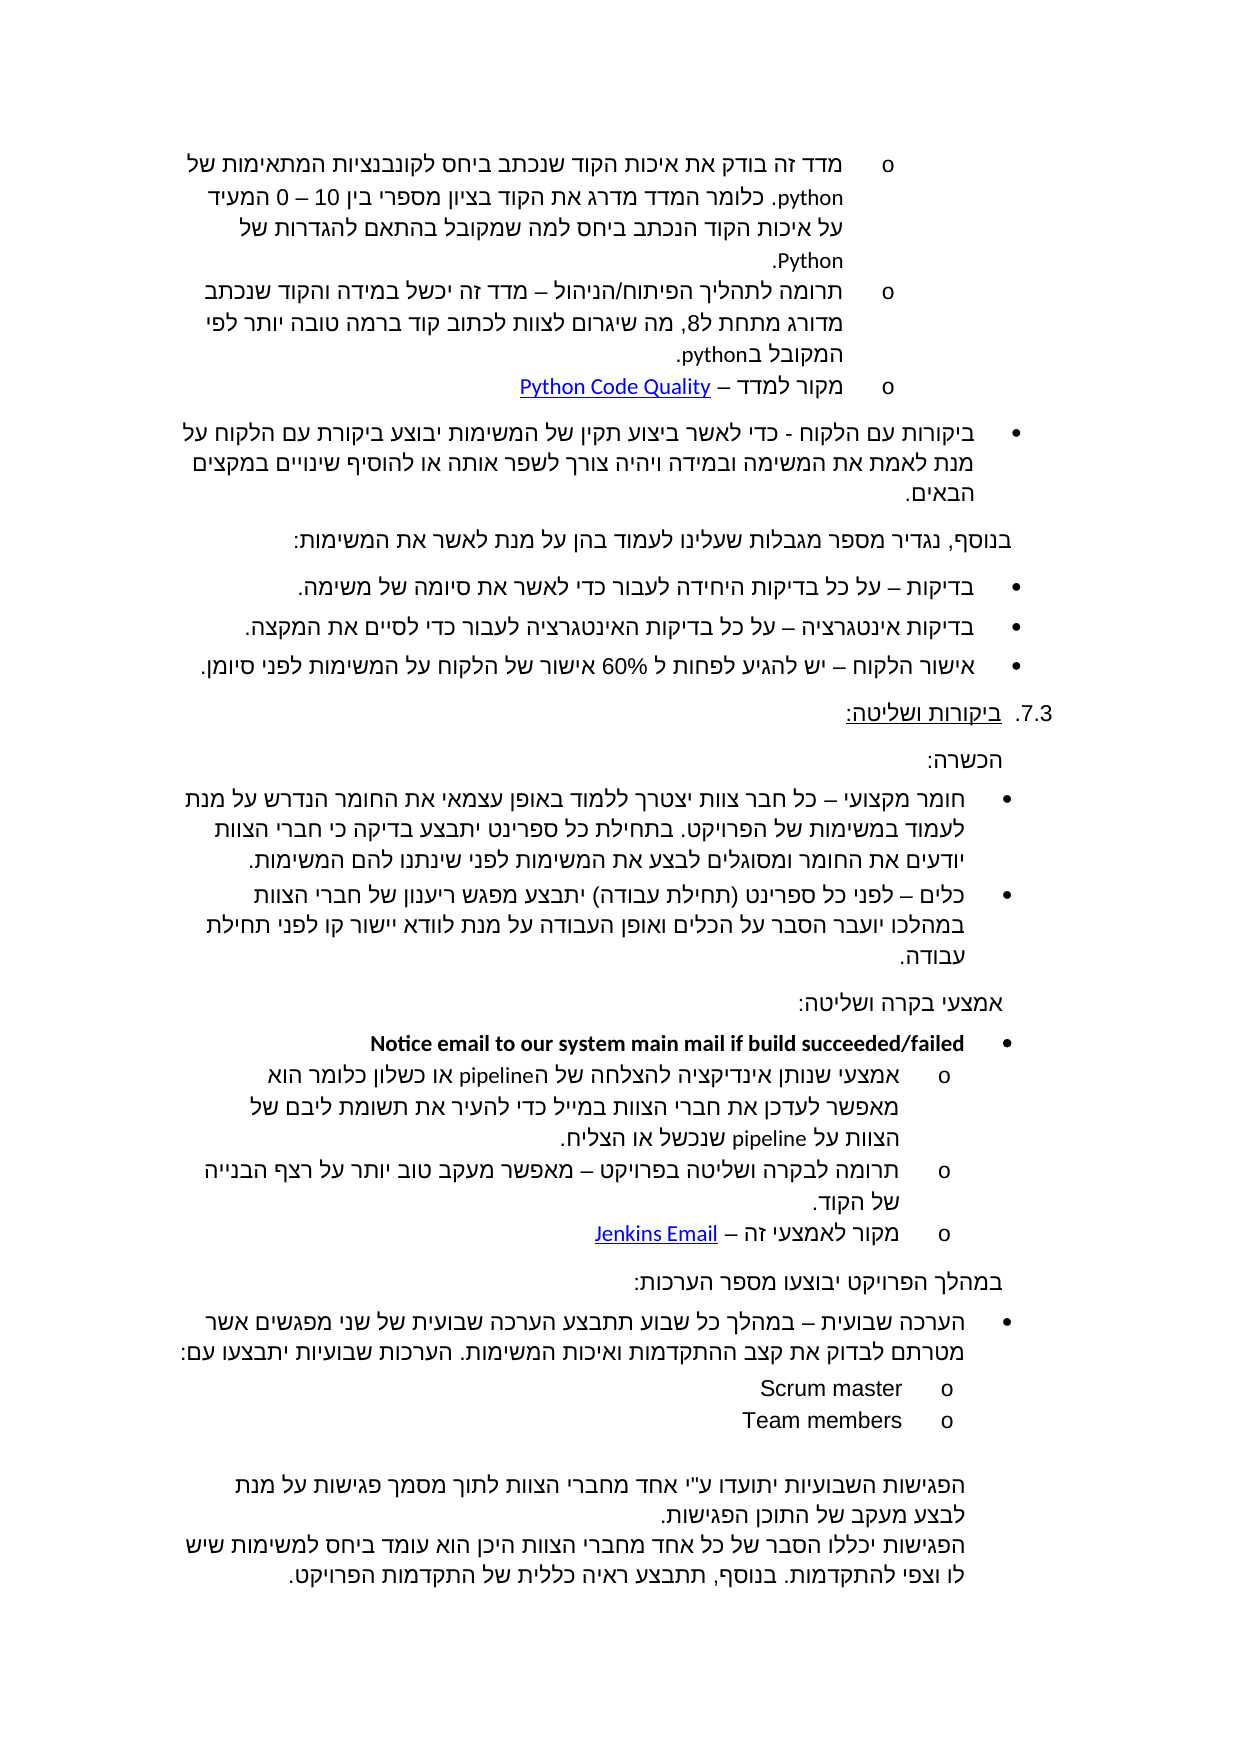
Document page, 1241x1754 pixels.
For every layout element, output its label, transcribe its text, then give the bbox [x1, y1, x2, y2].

list מדד זה בודק את איכות הקוד שנכתב ביחס לקונבנציות המתאימות של python. כלומר המדד מדרג את הקוד בציון מספרי בין 10 – 0 המעיד על איכות הקוד הנכתב ביחס למה שמקובל בהתאם להגדרות של Python. [178, 150, 881, 274]
list Scrum master [178, 1374, 940, 1403]
list Notice email to our system main mail if build succeeded/failed [178, 1029, 1003, 1057]
text הכשרה: [178, 747, 1003, 773]
list אישור הלקוח – יש להגיע לפחות ל 60% אישור של הלקוח על המשימות לפני סיומן. [178, 653, 1012, 679]
text הפגישות יכללו הסבר של כל אחד מחברי הצוות היכן הוא עומד ביחס למשימות שיש לו וצפי להתקדמות. בנוסף, תתבצע ראיה כללית של התקדמות הפרויקט. [178, 1532, 966, 1589]
list תרומה לבקרה ושליטה בפרויקט – מאפשר מעקב טוב יותר על רצף הבנייה של הקוד. [178, 1157, 937, 1215]
text אמצעי בקרה ושליטה: [178, 989, 1003, 1016]
list מקור למדד – Python Code Quality [178, 372, 881, 402]
text במהלך הפרויקט יבוצעו מספר הערכות: [178, 1269, 1003, 1296]
list בדיקות – על כל בדיקות היחידה לעבור כדי לאשר את סיומה של משימה. [178, 574, 1012, 600]
list אמצעי שנותן אינדיקציה להצלחה של הpipeline או כשלון כלומר הוא מאפשר לעדכן את חברי הצוות במייל כדי להעיר את תשומת ליבם של הצוות על pipeline שנכשל או הצליח. [197, 1061, 937, 1152]
list מקור לאמצעי זה – Jenkins Email [178, 1219, 937, 1248]
list Team members [178, 1407, 940, 1435]
list כלים – לפני כל ספרינט (תחילת עבודה) יתבצע מפגש ריענון של חברי הצוות במהלכו יועבר הסבר על הכלים ואופן העבודה על מנת לוודא יישור קו לפני תחילת עבודה. [178, 882, 1003, 969]
text בנוסף, נגדיר מספר מגבלות שעלינו לעמוד בהן על מנת לאשר את המשימות: [178, 527, 1012, 553]
text הפגישות השבועיות יתועדו ע"י אחד מחברי הצוות לתוך מסמך פגישות על מנת לבצע מעקב של התוכן הפגישות. [178, 1472, 966, 1528]
list הערכה שבועית – במהלך כל שבוע תתבצע הערכה שבועית של שני מפגשים אשר מטרתם לבדוק את קצב ההתקדמות ואיכות המשימות. הערכות שבועיות יתבצעו עם: [178, 1309, 1003, 1365]
text 7.3. ביקורות ושליטה: [178, 700, 1053, 726]
list בדיקות אינטגרציה – על כל בדיקות האינטגרציה לעבור כדי לסיים את המקצה. [178, 613, 1012, 640]
list חומר מקצועי – כל חבר צוות יצטרך ללמוד באופן עצמאי את החומר הנדרש על מנת לעמוד במשימות של הפרויקט. בתחילת כל ספרינט יתבצע בדיקה כי חברי הצוות יודעים את החומר ומסוגלים לבצע את המשימות לפני שינתנו להם המשימות. [178, 786, 1003, 873]
list תרומה לתהליך הפיתוח/הניהול – מדד זה יכשל במידה והקוד שנכתב מדורג מתחת ל8, מה שיגרום לצוות לכתוב קוד ברמה טובה יותר לפי המקובל בpython. [178, 278, 881, 368]
list ביקורות עם הלקוח - כדי לאשר ביצוע תקין של המשימות יבוצע ביקורת עם הלקוח על מנת לאמת את המשימה ובמידה ויהיה צורך לשפר אותה או להוסיף שינויים במקצים הבאים. [178, 420, 1012, 507]
